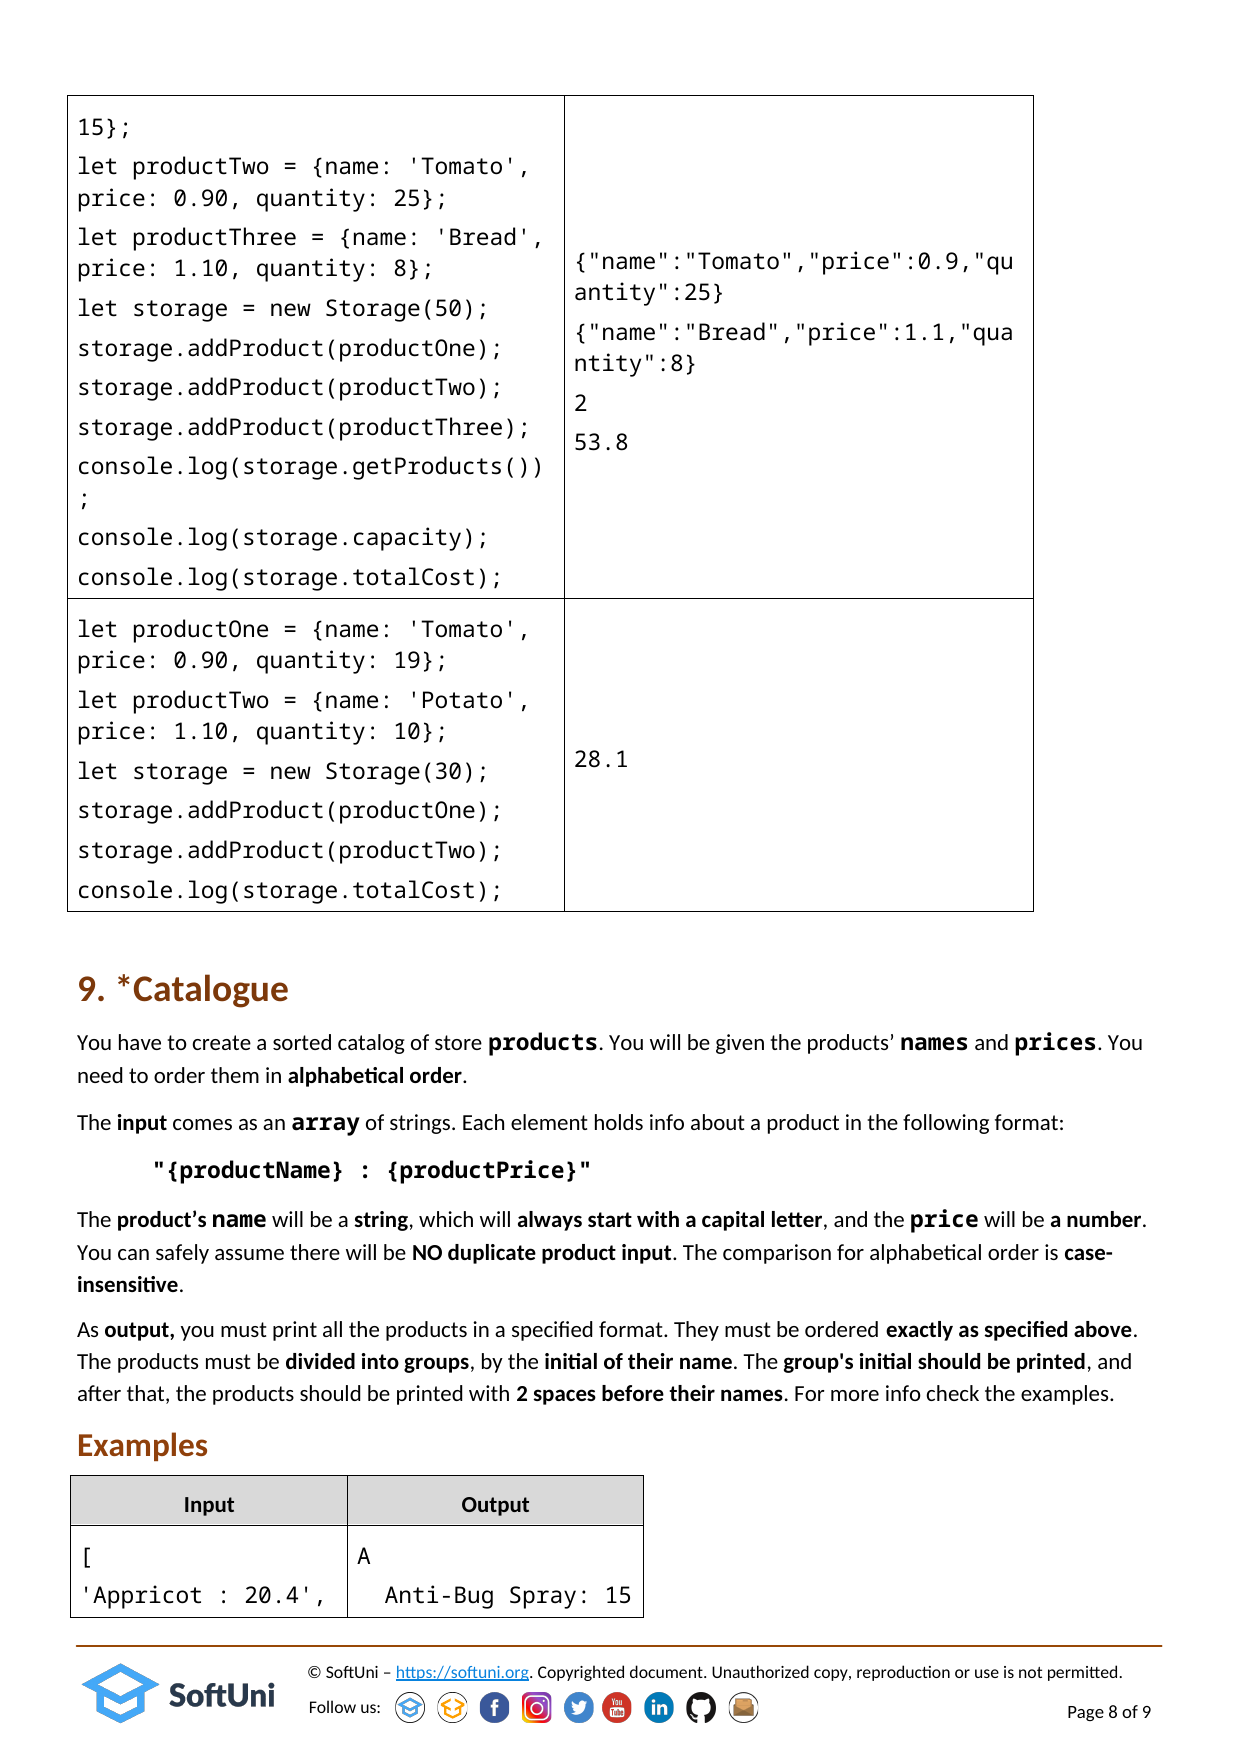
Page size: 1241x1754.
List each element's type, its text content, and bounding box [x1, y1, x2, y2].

subtitle *Catalogue [77, 965, 1163, 1011]
picture [395, 1692, 425, 1723]
text The input comes as an array of strings. Each element holds info about a product in the following format: [77, 1106, 1163, 1137]
text The product’s name will be a string, which will always start with a capital letter, and the price will be a number. You can safely assume there will be NO duplicate product input. The comparison for alphabetical order is case-insensitive. [77, 1203, 1163, 1298]
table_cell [71, 1526, 347, 1617]
table_cell 28.1 [565, 599, 1033, 911]
picture [644, 1714, 653, 1723]
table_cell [68, 96, 564, 598]
picture [665, 1692, 674, 1701]
picture [686, 1692, 716, 1723]
picture [602, 1692, 632, 1723]
picture [728, 1692, 759, 1723]
table_cell let productOne = {name: 'Tomato', price: 0.90, quantity: 19}; let productTwo = {name: 'Potato', price: 1.10, quantity: 10}; let storage = new Storage(30); storage.addProduct(productOne); storage.addProduct(productTwo); console.log(storage.totalCost); [68, 599, 564, 911]
picture [564, 1692, 594, 1723]
subtitle Examples [77, 1424, 1163, 1465]
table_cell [348, 1526, 643, 1617]
picture [644, 1692, 653, 1701]
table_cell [565, 96, 1033, 598]
picture [479, 1692, 510, 1723]
table_header Input [71, 1476, 347, 1524]
picture [75, 1658, 281, 1729]
picture [437, 1692, 468, 1723]
picture [665, 1714, 674, 1723]
text "{productName} : {productPrice}" [152, 1154, 1163, 1186]
picture [658, 1705, 667, 1714]
picture [522, 1692, 552, 1723]
table_header Output [348, 1476, 643, 1524]
text You have to create a sorted catalog of store products. You will be given the products’ names and prices. You need to order them in alphabetical order. [77, 1026, 1163, 1089]
text As output, you must print all the products in a specified format. They must be ordered exactly as specified above. The products must be divided into groups, by the initial of their name. The group's initial should be printed, and after that, the products should be printed with 2 spaces before their names. For more info check the examples. [77, 1315, 1163, 1408]
